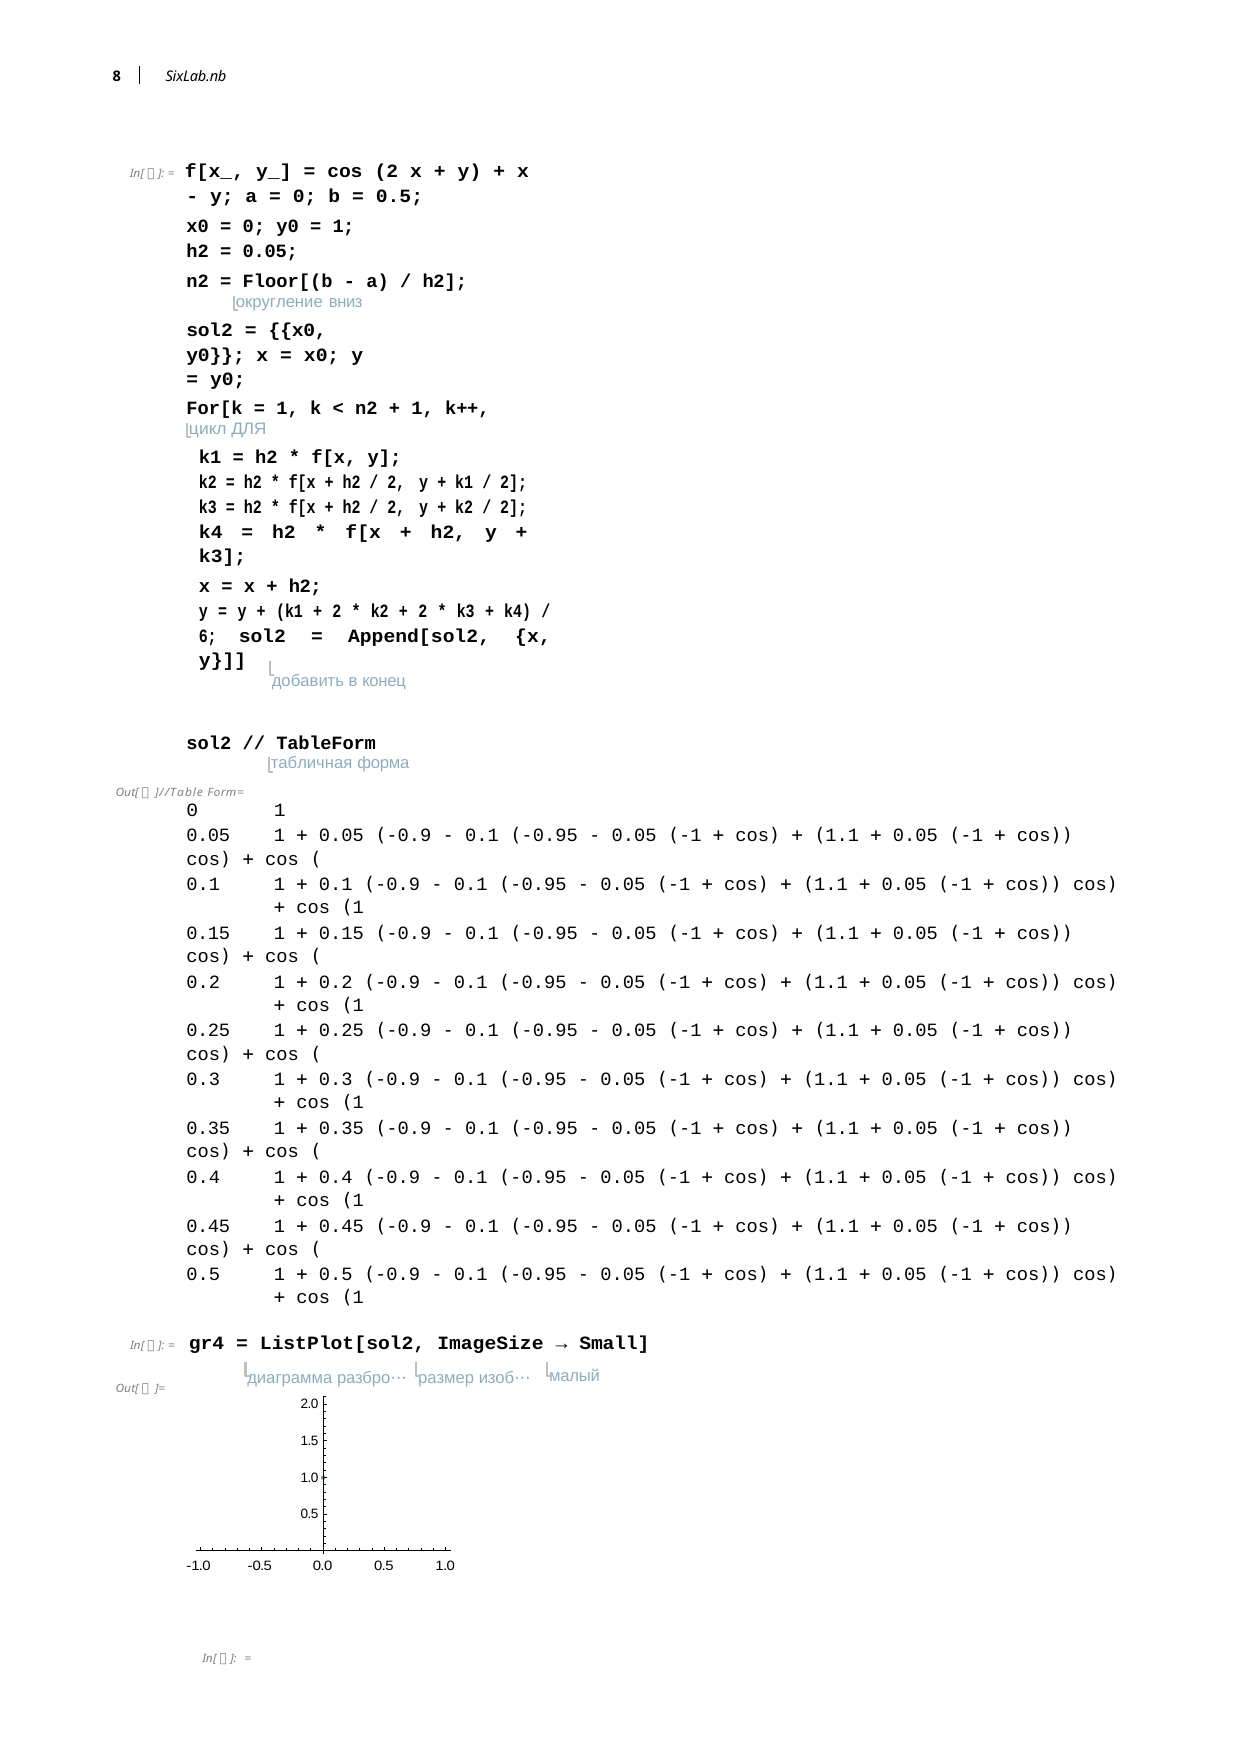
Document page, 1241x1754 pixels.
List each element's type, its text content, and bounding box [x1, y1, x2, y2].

text табличная форма [271, 754, 1128, 772]
list 1 + 0.1 (-0.9 - 0.1 (-0.95 - 0.05 (-1 + cos) + (1.1 + 0.05 (-1 + cos)) cos) + cos (1 [186, 873, 1128, 919]
text y = y + (k1 + 2 * k2 + 2 * k3 + k4) / 6; sol2 = Append[sol2, {x, y}]] [199, 602, 551, 672]
text 0.45 1 + 0.45 (-0.9 - 0.1 (-0.95 - 0.05 (-1 + cos) + (1.1 + 0.05 (-1 + cos)) cos) + cos ( [186, 1214, 1128, 1261]
text k1 = h2 * f[x, y]; [199, 448, 1128, 469]
text x = x + h2; [199, 572, 1128, 598]
text Out[  ]= [115, 1381, 169, 1396]
list 1 + 0.2 (-0.9 - 0.1 (-0.95 - 0.05 (-1 + cos) + (1.1 + 0.05 (-1 + cos)) cos) + cos (1 [186, 971, 1128, 1017]
text sol2 = {{x0, y0}}; x = x0; y = y0; [186, 321, 381, 391]
text k2 = h2 * f[x + h2 / 2, y + k1 / 2]; k3 = h2 * f[x + h2 / 2, y + k2 / 2]; k4 = h2 * f[x + h2, y + k3]; [199, 473, 527, 568]
text 0.15 1 + 0.15 (-0.9 - 0.1 (-0.95 - 0.05 (-1 + cos) + (1.1 + 0.05 (-1 + cos)) cos) + cos ( [186, 922, 1128, 968]
text 0.05 1 + 0.05 (-0.9 - 0.1 (-0.95 - 0.05 (-1 + cos) + (1.1 + 0.05 (-1 + cos)) cos) + cos ( [186, 824, 1128, 871]
text In[  ]: = gr4 = ListPlot[sol2, ImageSize → Small] [130, 1334, 1128, 1355]
list 1 + 0.3 (-0.9 - 0.1 (-0.95 - 0.05 (-1 + cos) + (1.1 + 0.05 (-1 + cos)) cos) + cos (1 [186, 1068, 1128, 1114]
text x0 = 0; y0 = 1; [186, 211, 1128, 238]
text размер изоб⋯ [418, 1367, 531, 1388]
text 0.25 1 + 0.25 (-0.9 - 0.1 (-0.95 - 0.05 (-1 + cos) + (1.1 + 0.05 (-1 + cos)) cos) + cos ( [186, 1019, 1128, 1066]
text диаграмма разбро⋯ [247, 1367, 407, 1388]
text In[  ]: = f[x_, y_] = cos (2 x + y) + x - y; a = 0; b = 0.5; [129, 162, 539, 208]
text In[  ]: = [202, 1650, 1127, 1666]
text цикл ДЛЯ [189, 420, 1128, 438]
list 1 + 0.5 (-0.9 - 0.1 (-0.95 - 0.05 (-1 + cos) + (1.1 + 0.05 (-1 + cos)) cos) + cos (1 [186, 1263, 1128, 1309]
text 0 1 [186, 801, 1128, 822]
text n2 = Floor[(b - a) / h2]; [186, 268, 1128, 293]
list 1 + 0.4 (-0.9 - 0.1 (-0.95 - 0.05 (-1 + cos) + (1.1 + 0.05 (-1 + cos)) cos) + cos (1 [186, 1166, 1128, 1212]
text округление вниз [236, 293, 1128, 311]
text Out[  ]//Table Form= [115, 784, 1128, 799]
text For[k = 1, k < n2 + 1, k++, [186, 394, 1128, 420]
text малый [549, 1367, 1128, 1385]
text -1.0 -0.5 0.0 0.5 1.0 [186, 1556, 1128, 1574]
text sol2 // TableForm [186, 729, 1128, 754]
text h2 = 0.05; [186, 242, 1128, 263]
text 0.35 1 + 0.35 (-0.9 - 0.1 (-0.95 - 0.05 (-1 + cos) + (1.1 + 0.05 (-1 + cos)) cos) + cos ( [186, 1117, 1128, 1163]
